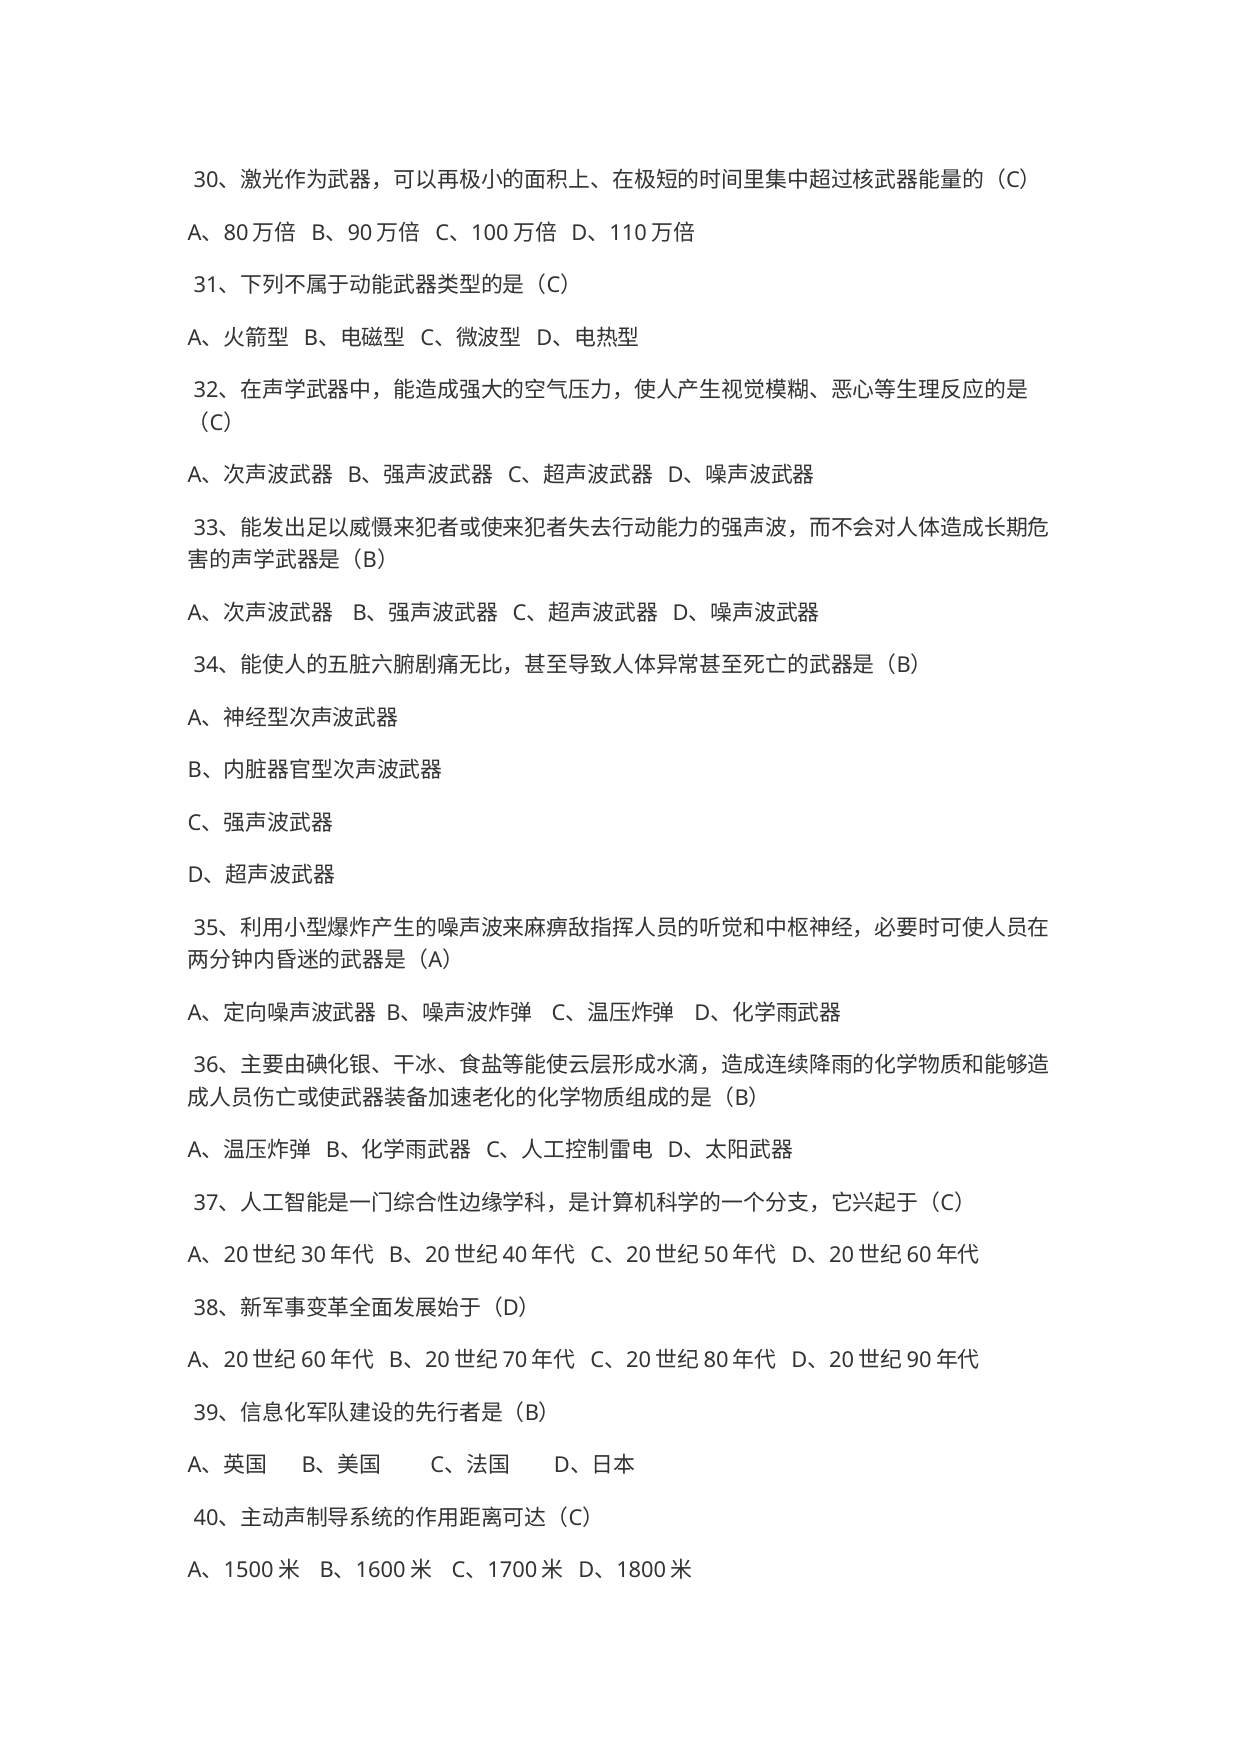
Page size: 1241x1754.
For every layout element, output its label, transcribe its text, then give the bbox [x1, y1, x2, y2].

text 37、人工智能是一门综合性边缘学科，是计算机科学的一个分支，它兴起于（C） [187, 1184, 1053, 1217]
text 34、能使人的五脏六腑剧痛无比，甚至导致人体异常甚至死亡的武器是（B） [187, 647, 1053, 679]
text 38、新军事变革全面发展始于（D） [187, 1289, 1053, 1322]
text C、强声波武器 [187, 804, 1053, 837]
text 33、能发出足以威慑来犯者或使来犯者失去行动能力的强声波，而不会对人体造成长期危害的声学武器是（B） [187, 509, 1053, 574]
text A、20世纪30年代 B、20世纪40年代 C、20世纪50年代 D、20世纪60年代 [187, 1237, 1053, 1269]
text A、英国 B、美国 C、法国 D、日本 [187, 1447, 1053, 1479]
text 36、主要由碘化银、干冰、食盐等能使云层形成水滴，造成连续降雨的化学物质和能够造成人员伤亡或使武器装备加速老化的化学物质组成的是（B） [187, 1047, 1053, 1112]
text 40、主动声制导系统的作用距离可达（C） [187, 1499, 1053, 1532]
text D、超声波武器 [187, 857, 1053, 889]
text 39、信息化军队建设的先行者是（B） [187, 1394, 1053, 1427]
text B、内脏器官型次声波武器 [187, 752, 1053, 784]
text 30、激光作为武器，可以再极小的面积上、在极短的时间里集中超过核武器能量的（C） [187, 162, 1053, 194]
text A、次声波武器 B、强声波武器 C、超声波武器 D、噪声波武器 [187, 457, 1053, 489]
text 32、在声学武器中，能造成强大的空气压力，使人产生视觉模糊、恶心等生理反应的是（C） [187, 372, 1053, 437]
text 35、利用小型爆炸产生的噪声波来麻痹敌指挥人员的听觉和中枢神经，必要时可使人员在两分钟内昏迷的武器是（A） [187, 909, 1053, 974]
text A、次声波武器 B、强声波武器 C、超声波武器 D、噪声波武器 [187, 594, 1053, 627]
text A、定向噪声波武器 B、噪声波炸弹 C、温压炸弹 D、化学雨武器 [187, 994, 1053, 1027]
text A、20世纪60年代 B、20世纪70年代 C、20世纪80年代 D、20世纪90年代 [187, 1342, 1053, 1374]
text A、温压炸弹 B、化学雨武器 C、人工控制雷电 D、太阳武器 [187, 1132, 1053, 1164]
text 31、下列不属于动能武器类型的是（C） [187, 267, 1053, 299]
text A、神经型次声波武器 [187, 699, 1053, 732]
text A、80万倍 B、90万倍 C、100万倍 D、110万倍 [187, 214, 1053, 247]
text A、火箭型 B、电磁型 C、微波型 D、电热型 [187, 319, 1053, 352]
text A、1500米 B、1600米 C、1700米 D、1800米 [187, 1552, 1053, 1584]
